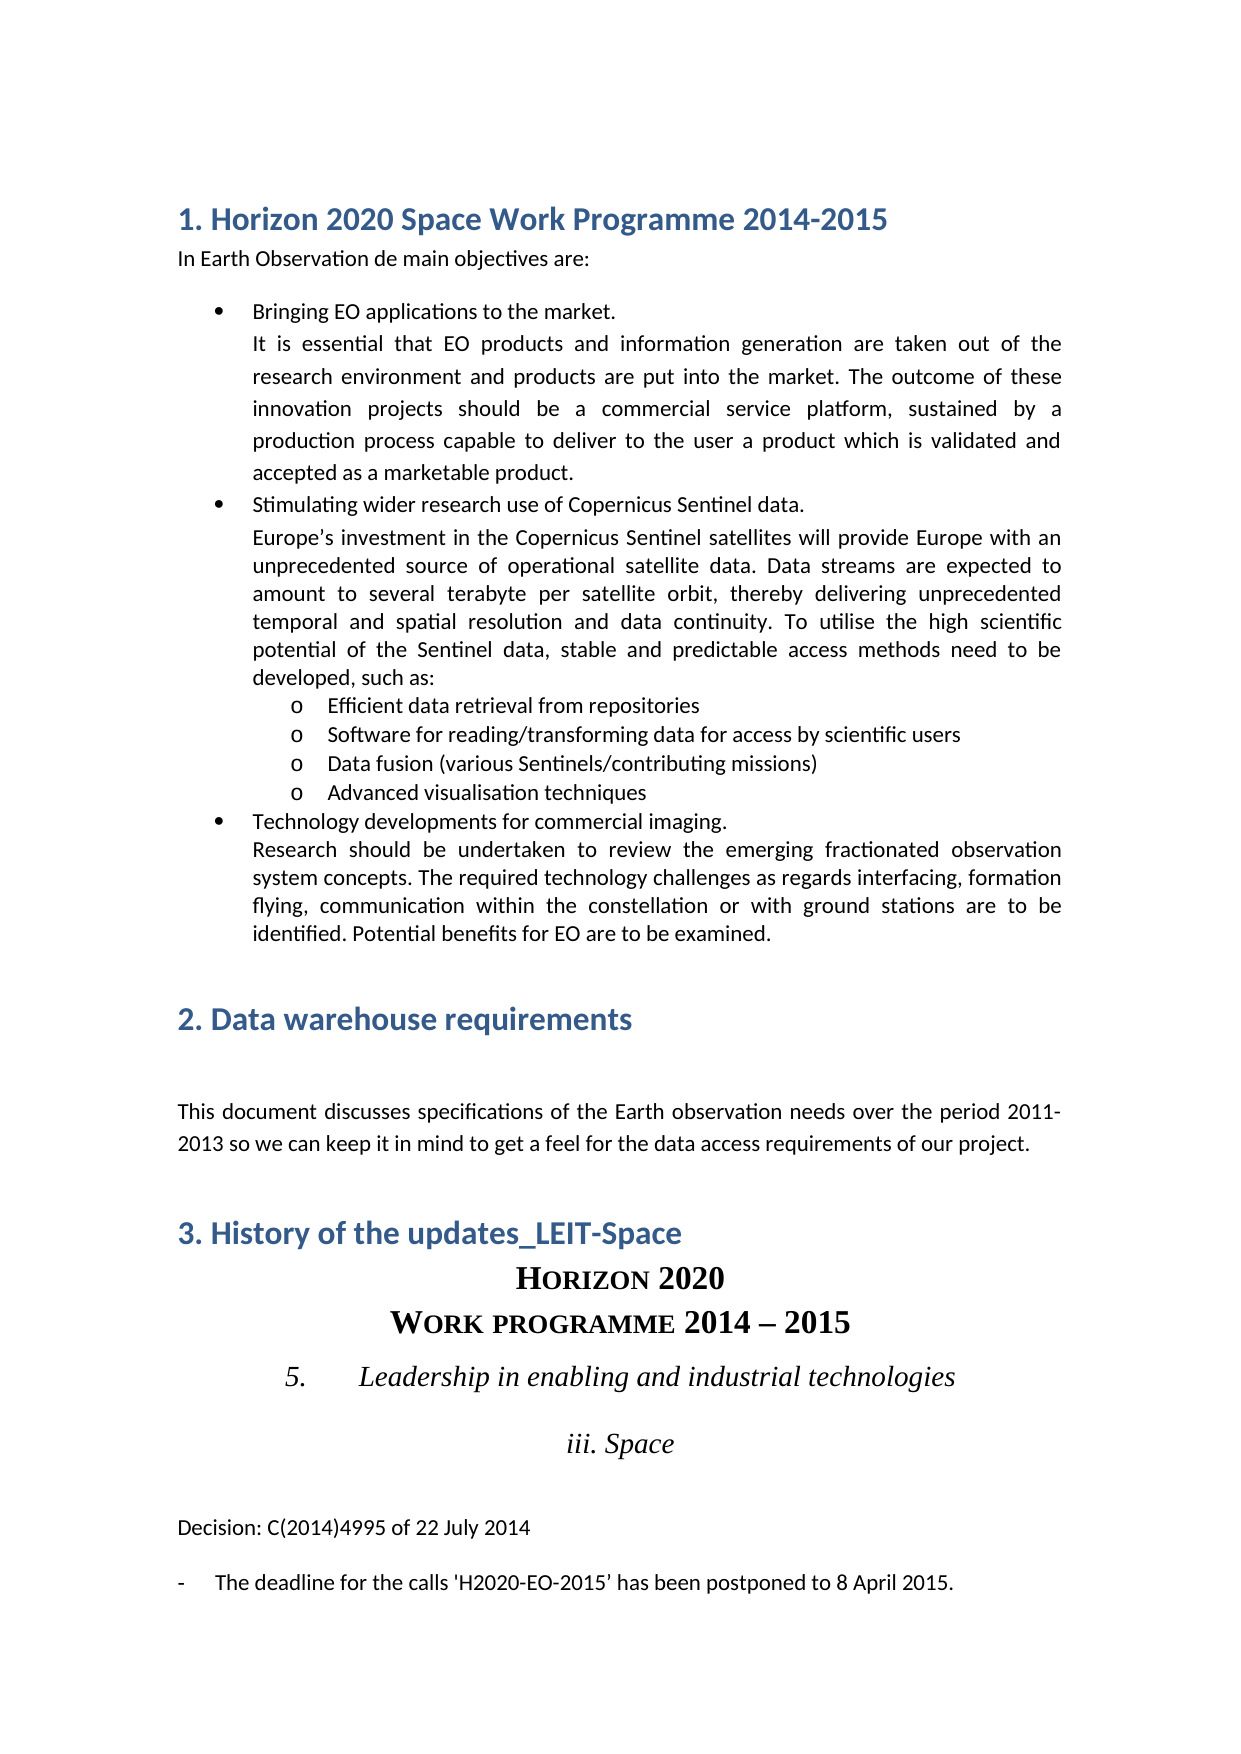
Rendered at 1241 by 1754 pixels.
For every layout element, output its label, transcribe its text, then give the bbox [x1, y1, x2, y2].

text Decision: C(2014)4995 of 22 July 2014 [177, 1513, 1063, 1541]
list It is essential that EO products and information generation are taken out of the research environment and products are put into the market. The outcome of these innovation projects should be a commercial service platform, sustained by a production process capable to deliver to the user a product which is validated and accepted as a marketable product. [252, 329, 1063, 486]
subtitle 3. History of the updates_LEIT-Space [177, 1212, 1063, 1252]
text Horizon 2020 [177, 1258, 1063, 1297]
list Technology developments for commercial imaging. [215, 807, 1063, 836]
list Data fusion (various Sentinels/contributing missions) [290, 749, 1063, 778]
text Work programme 2014 – 2015 [177, 1303, 1063, 1341]
list Europe’s investment in the Copernicus Sentinel satellites will provide Europe with an unprecedented source of operational satellite data. Data streams are expected to amount to several terabyte per satellite orbit, thereby delivering unprecedented temporal and spatial resolution and data continuity. To utilise the high scientific potential of the Sentinel data, stable and predictable access methods need to be developed, such as: [252, 523, 1063, 691]
subtitle 2. Data warehouse requirements [177, 998, 1063, 1038]
list Stimulating wider research use of Copernicus Sentinel data. [215, 491, 1063, 518]
list Efficient data retrieval from repositories [290, 691, 1063, 720]
list The deadline for the calls 'H2020-EO-2015’ has been postponed to 8 April 2015. [177, 1566, 1063, 1597]
list Research should be undertaken to review the emerging fractionated observation system concepts. The required technology challenges as regards interfacing, formation flying, communication within the constellation or with ground stations are to be identified. Potential benefits for EO are to be examined. [252, 836, 1063, 948]
text 5. Leadership in enabling and industrial technologies iii. Space [177, 1359, 1063, 1460]
list Bringing EO applications to the market. [215, 297, 1063, 325]
text This document discusses specifications of the Earth observation needs over the period 2011-2013 so we can keep it in mind to get a feel for the data access requirements of our project. [177, 1097, 1063, 1158]
list Software for reading/transforming data for access by scientific users [290, 720, 1063, 749]
list Advanced visualisation techniques [290, 778, 1063, 807]
text In Earth Observation de main objectives are: [177, 244, 1063, 272]
subtitle 1. Horizon 2020 Space Work Programme 2014-2015 [177, 198, 1063, 238]
